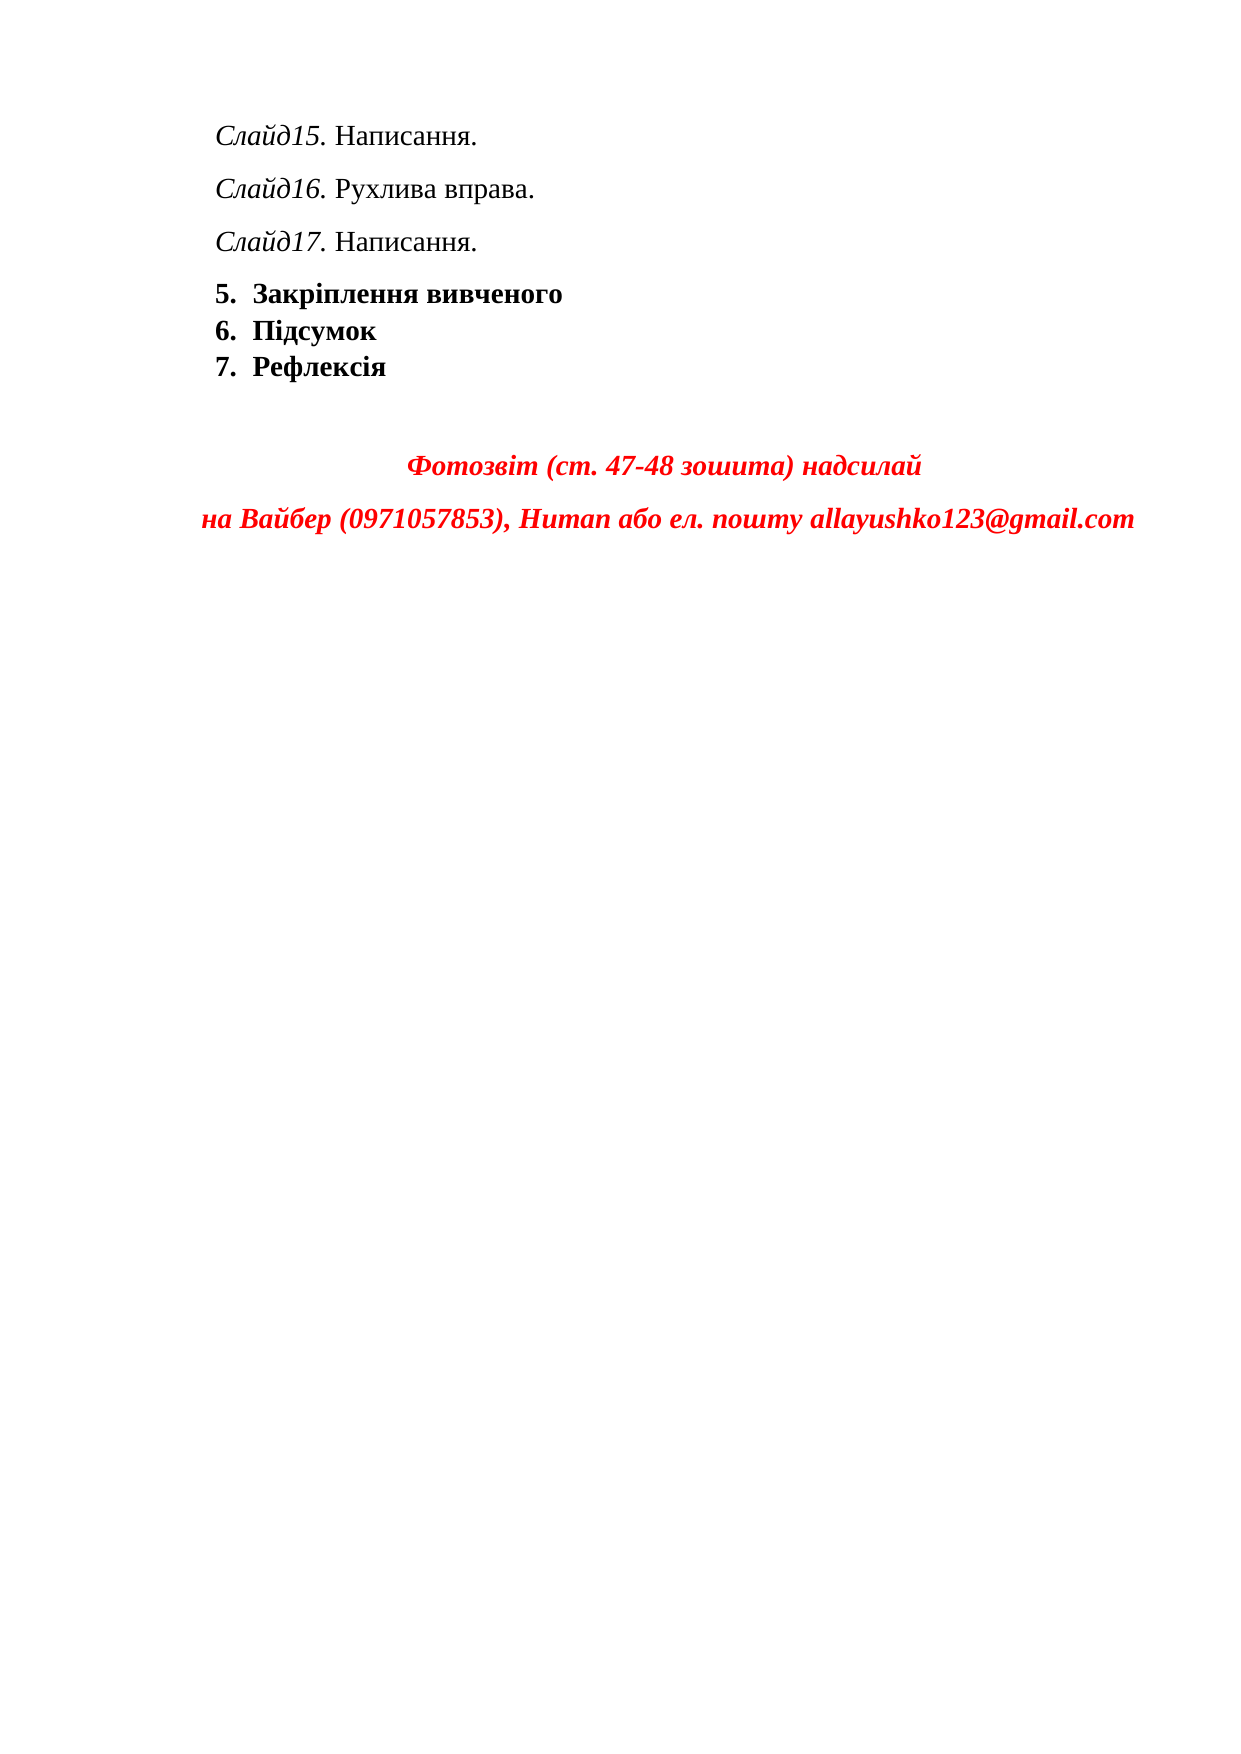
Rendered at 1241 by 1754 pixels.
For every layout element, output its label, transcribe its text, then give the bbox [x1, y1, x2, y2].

text Слайд15. Написання. [177, 118, 1152, 152]
text Фотозвіт (ст. 47-48 зошита) надсилай [177, 448, 1152, 482]
text Слайд17. Написання. [177, 224, 1152, 257]
text Слайд16. Рухлива вправа. [177, 171, 1152, 204]
list Рефлексія [215, 349, 1152, 382]
list Закріплення вивченого [215, 277, 1152, 310]
text на Вайбер (0971057853), Human або ел. пошту allayushko123@gmail.com [177, 501, 1152, 535]
list Підсумок [215, 313, 1152, 346]
